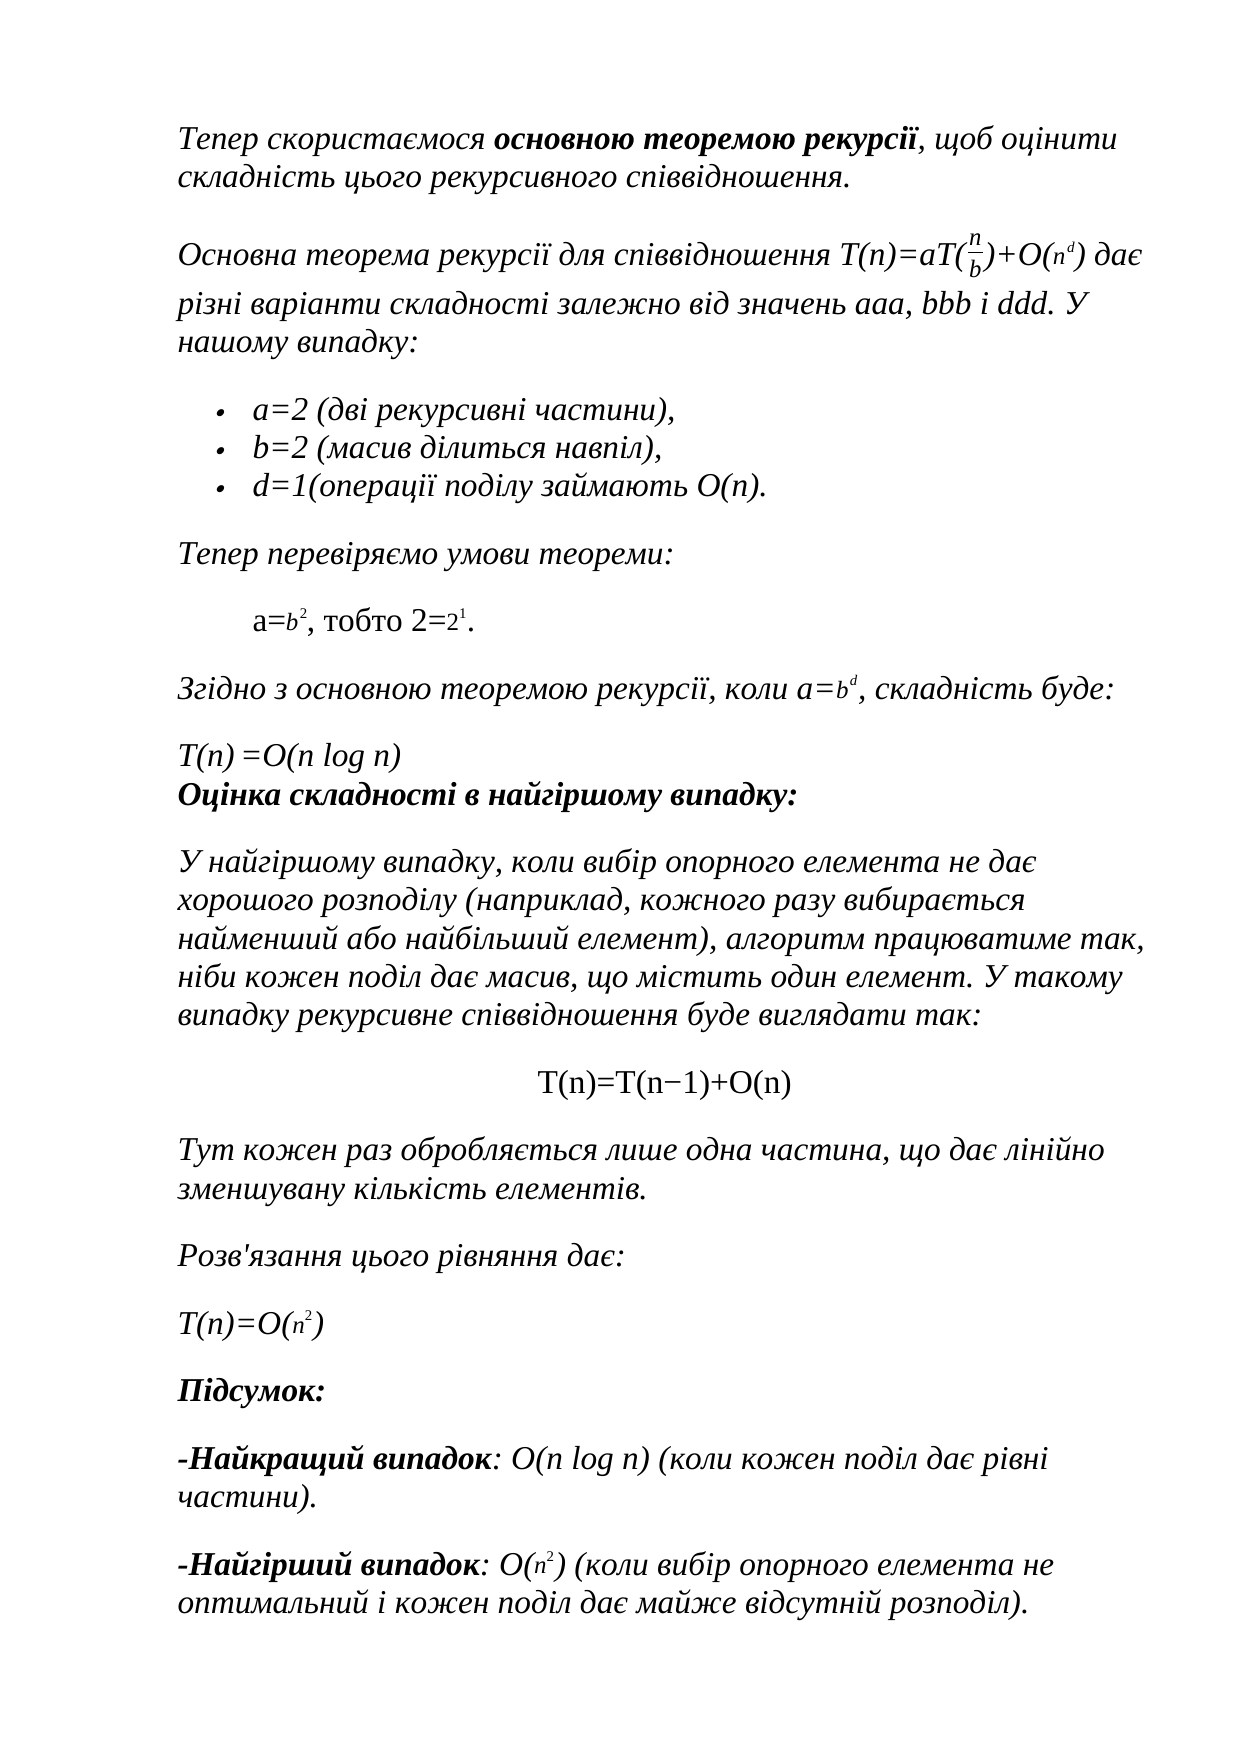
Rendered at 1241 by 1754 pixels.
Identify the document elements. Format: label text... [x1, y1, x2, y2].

text T(n) =O(n log n) [177, 735, 1152, 774]
text Тепер скористаємося основною теоремою рекурсії, щоб оцінити складність цього рекурсивного співвідношення. [177, 118, 1152, 195]
list a=2 (дві рекурсивні частини), [215, 389, 1152, 427]
text Тепер перевіряємо умови теореми: [177, 533, 1152, 571]
list b=2 (масив ділиться навпіл), [215, 427, 1152, 465]
text -Найкращий випадок: O(n log n) (коли кожен поділ дає рівні частини). [177, 1438, 1152, 1514]
text -Найгірший випадок: O() (коли вибір опорного елемента не оптимальний і кожен поділ дає майже відсутній розподіл). [177, 1544, 1152, 1620]
text У найгіршому випадку, коли вибір опорного елемента не дає хорошого розподілу (наприклад, кожного разу вибирається найменший або найбільший елемент), алгоритм працюватиме так, ніби кожен поділ дає масив, що містить один елемент. У такому випадку рекурсивне співвідношення буде виглядати так: [177, 841, 1152, 1033]
text T(n)=O() [177, 1303, 1152, 1341]
text Оцінка складності в найгіршому випадку: [177, 774, 1152, 812]
text a=, тобто 2=. [252, 600, 1152, 639]
text T(n)=T(n−1)+O(n) [177, 1062, 1152, 1100]
text Згідно з основною теоремою рекурсії, коли a=, складність буде: [177, 668, 1152, 706]
list d=1(операції поділу займають O(n). [215, 465, 1152, 504]
text Розв'язання цього рівняння дає: [177, 1235, 1152, 1274]
text Підсумок: [177, 1370, 1152, 1409]
text Тут кожен раз обробляється лише одна частина, що дає лінійно зменшувану кількість елементів. [177, 1129, 1152, 1206]
text Основна теорема рекурсії для співвідношення T(n)=aT()+O() дає різні варіанти складності залежно від значень aaa, bbb і ddd. У нашому випадку: [177, 224, 1152, 359]
